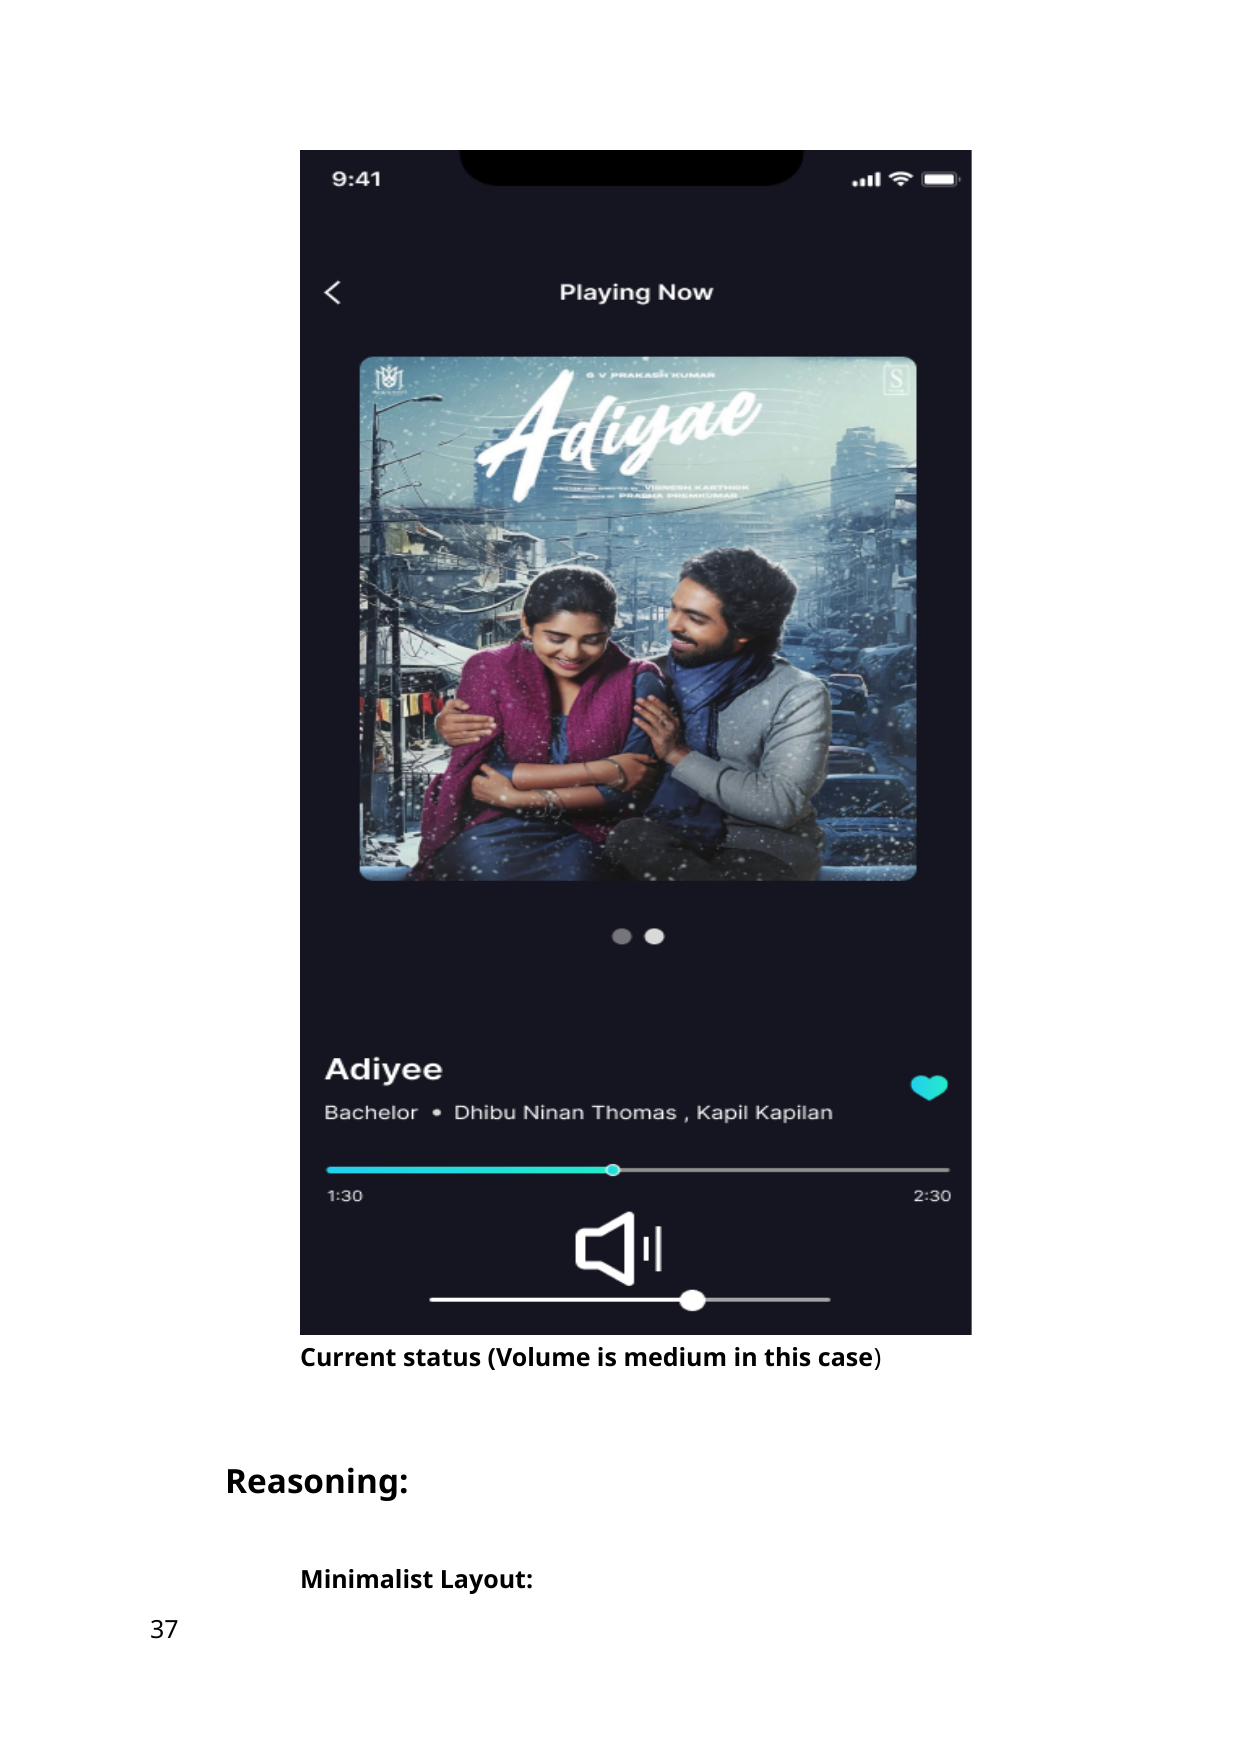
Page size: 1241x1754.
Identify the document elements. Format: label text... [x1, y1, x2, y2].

list Minimalist Layout: [225, 1562, 1090, 1596]
list Current status (Volume is medium in this case) [300, 1340, 1090, 1374]
picture [300, 150, 972, 1335]
list Reasoning: [225, 1458, 1090, 1503]
